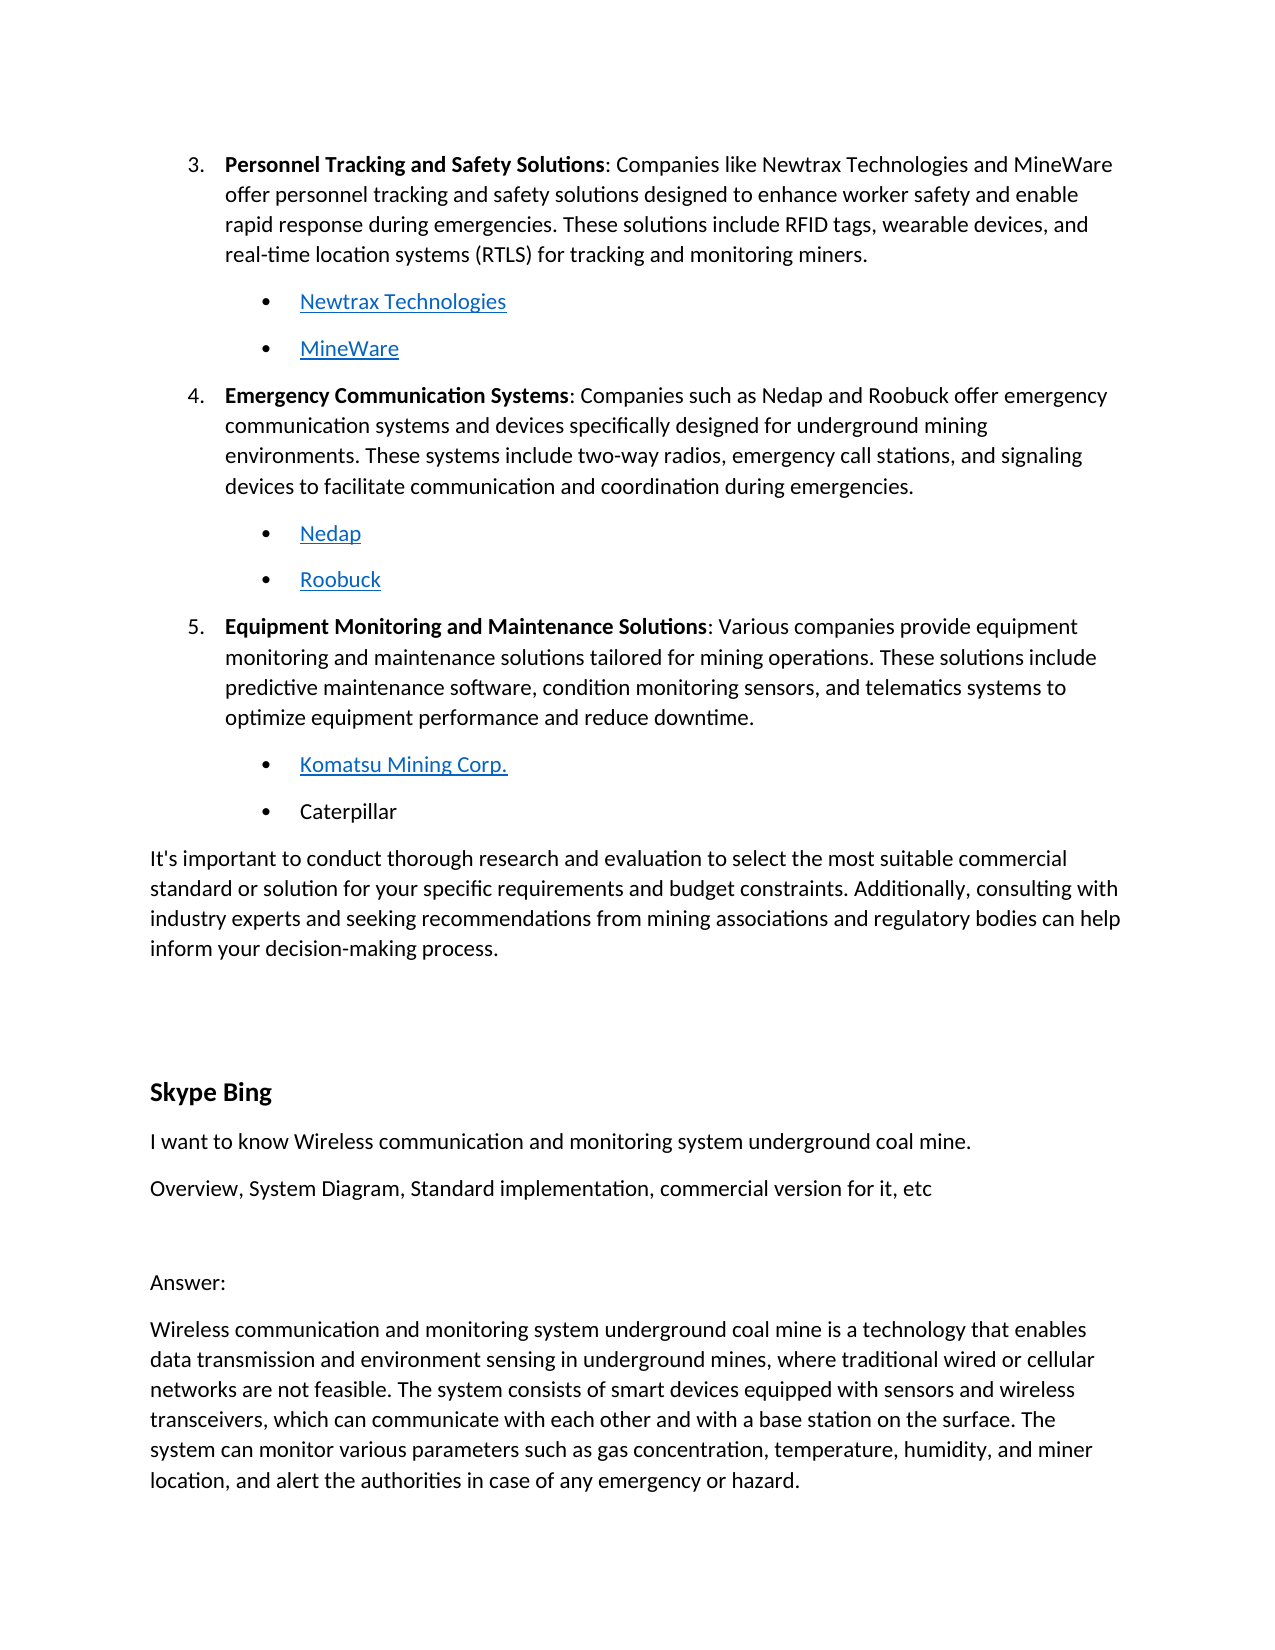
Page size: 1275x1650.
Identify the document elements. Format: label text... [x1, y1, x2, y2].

text Overview, System Diagram, Standard implementation, commercial version for it, etc [150, 1174, 1125, 1202]
text Wireless communication and monitoring system underground coal mine is a technology that enables data transmission and environment sensing in underground mines, where traditional wired or cellular networks are not feasible. The system consists of smart devices equipped with sensors and wireless transceivers, which can communicate with each other and with a base station on the surface. The system can monitor various parameters such as gas concentration, temperature, humidity, and miner location, and alert the authorities in case of any emergency or hazard. [150, 1315, 1125, 1494]
list Roobuck [262, 566, 1125, 594]
text Answer: [150, 1268, 1125, 1296]
text Skype Bing [150, 1075, 1125, 1108]
text I want to know Wireless communication and monitoring system underground coal mine. [150, 1127, 1125, 1155]
list Komatsu Mining Corp. [262, 750, 1125, 778]
list Emergency Communication Systems: Companies such as Nedap and Roobuck offer emergency communication systems and devices specifically designed for underground mining environments. These systems include two-way radios, emergency call stations, and signaling devices to facilitate communication and coordination during emergencies. [187, 381, 1125, 500]
list Caterpillar [262, 797, 1125, 825]
list Newtrax Technologies [262, 287, 1125, 316]
list Nedap [262, 519, 1125, 547]
text It's important to conduct thorough research and evaluation to select the most suitable commercial standard or solution for your specific requirements and budget constraints. Additionally, consulting with industry experts and seeking recommendations from mining associations and regulatory bodies can help inform your decision-making process. [150, 844, 1125, 962]
list Personnel Tracking and Safety Solutions: Companies like Newtrax Technologies and MineWare offer personnel tracking and safety solutions designed to enhance worker safety and enable rapid response during emergencies. These solutions include RFID tags, wearable devices, and real-time location systems (RTLS) for tracking and monitoring miners. [187, 150, 1125, 269]
list Equipment Monitoring and Maintenance Solutions: Various companies provide equipment monitoring and maintenance solutions tailored for mining operations. These solutions include predictive maintenance software, condition monitoring sensors, and telematics systems to optimize equipment performance and reduce downtime. [187, 612, 1125, 731]
list MineWare [262, 334, 1125, 362]
